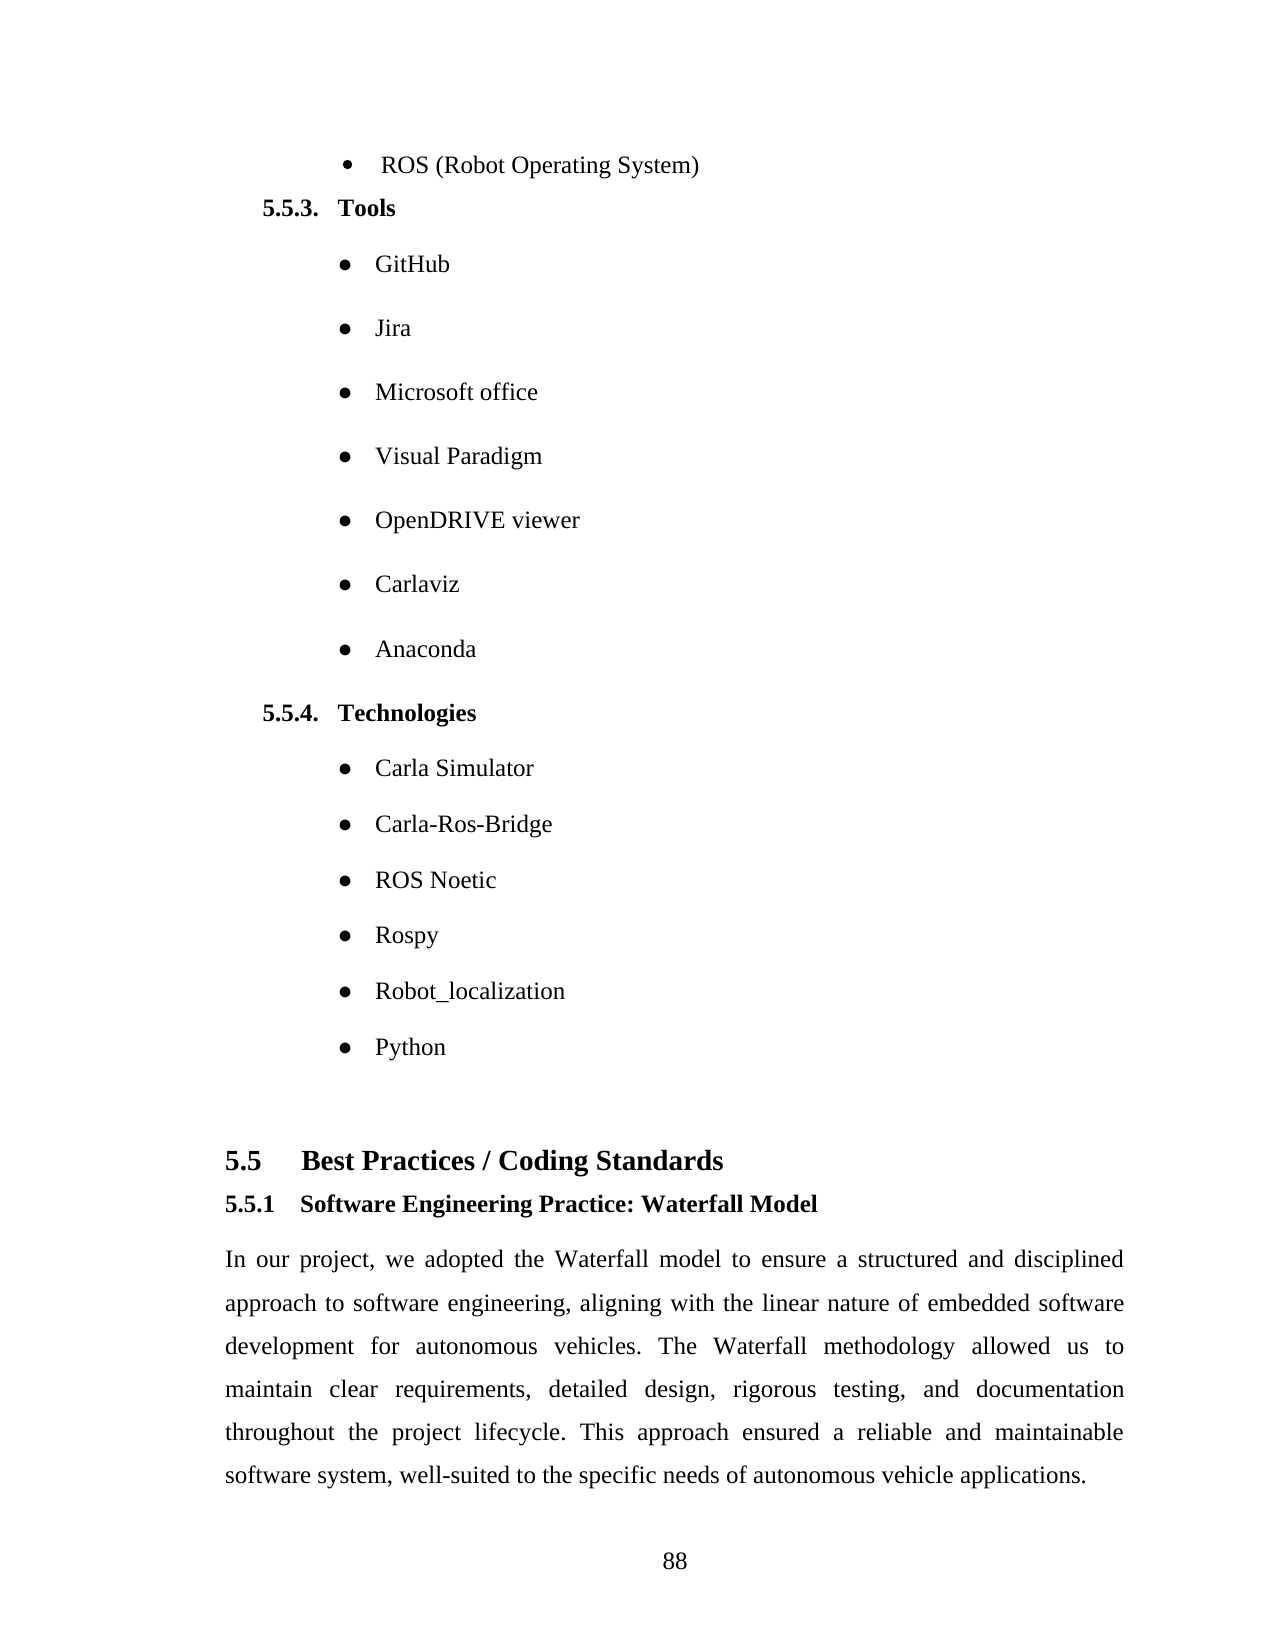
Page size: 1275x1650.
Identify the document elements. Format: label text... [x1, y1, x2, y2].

list Carla Simulator [337, 753, 1125, 782]
list ROS (Robot Operating System) [343, 150, 1125, 179]
list Visual Paradigm [337, 441, 1125, 470]
list GitHub [337, 249, 1125, 277]
list Python [337, 1032, 1125, 1060]
list Anaconda [337, 634, 1125, 662]
list ROS Noetic [337, 865, 1125, 893]
subtitle Best Practices / Coding Standards [225, 1143, 1125, 1176]
list Robot_localization [337, 976, 1125, 1005]
text In our project, we adopted the Waterfall model to ensure a structured and disciplined approach to software engineering, aligning with the linear nature of embedded software development for autonomous vehicles. The Waterfall methodology allowed us to maintain clear requirements, detailed design, rigorous testing, and documentation throughout the project lifecycle. This approach ensured a reliable and maintainable software system, well-suited to the specific needs of autonomous vehicle applications. [225, 1244, 1125, 1489]
list OpenDRIVE viewer [337, 505, 1125, 534]
list Tools [262, 193, 1125, 222]
list Jira [337, 313, 1125, 342]
list Technologies [262, 698, 1125, 727]
list Microsoft office [337, 377, 1125, 406]
list Rospy [337, 920, 1125, 949]
list Carla-Ros-Bridge [337, 809, 1125, 838]
list Software Engineering Practice: Waterfall Model [225, 1189, 1125, 1218]
list Carlaviz [337, 569, 1125, 598]
